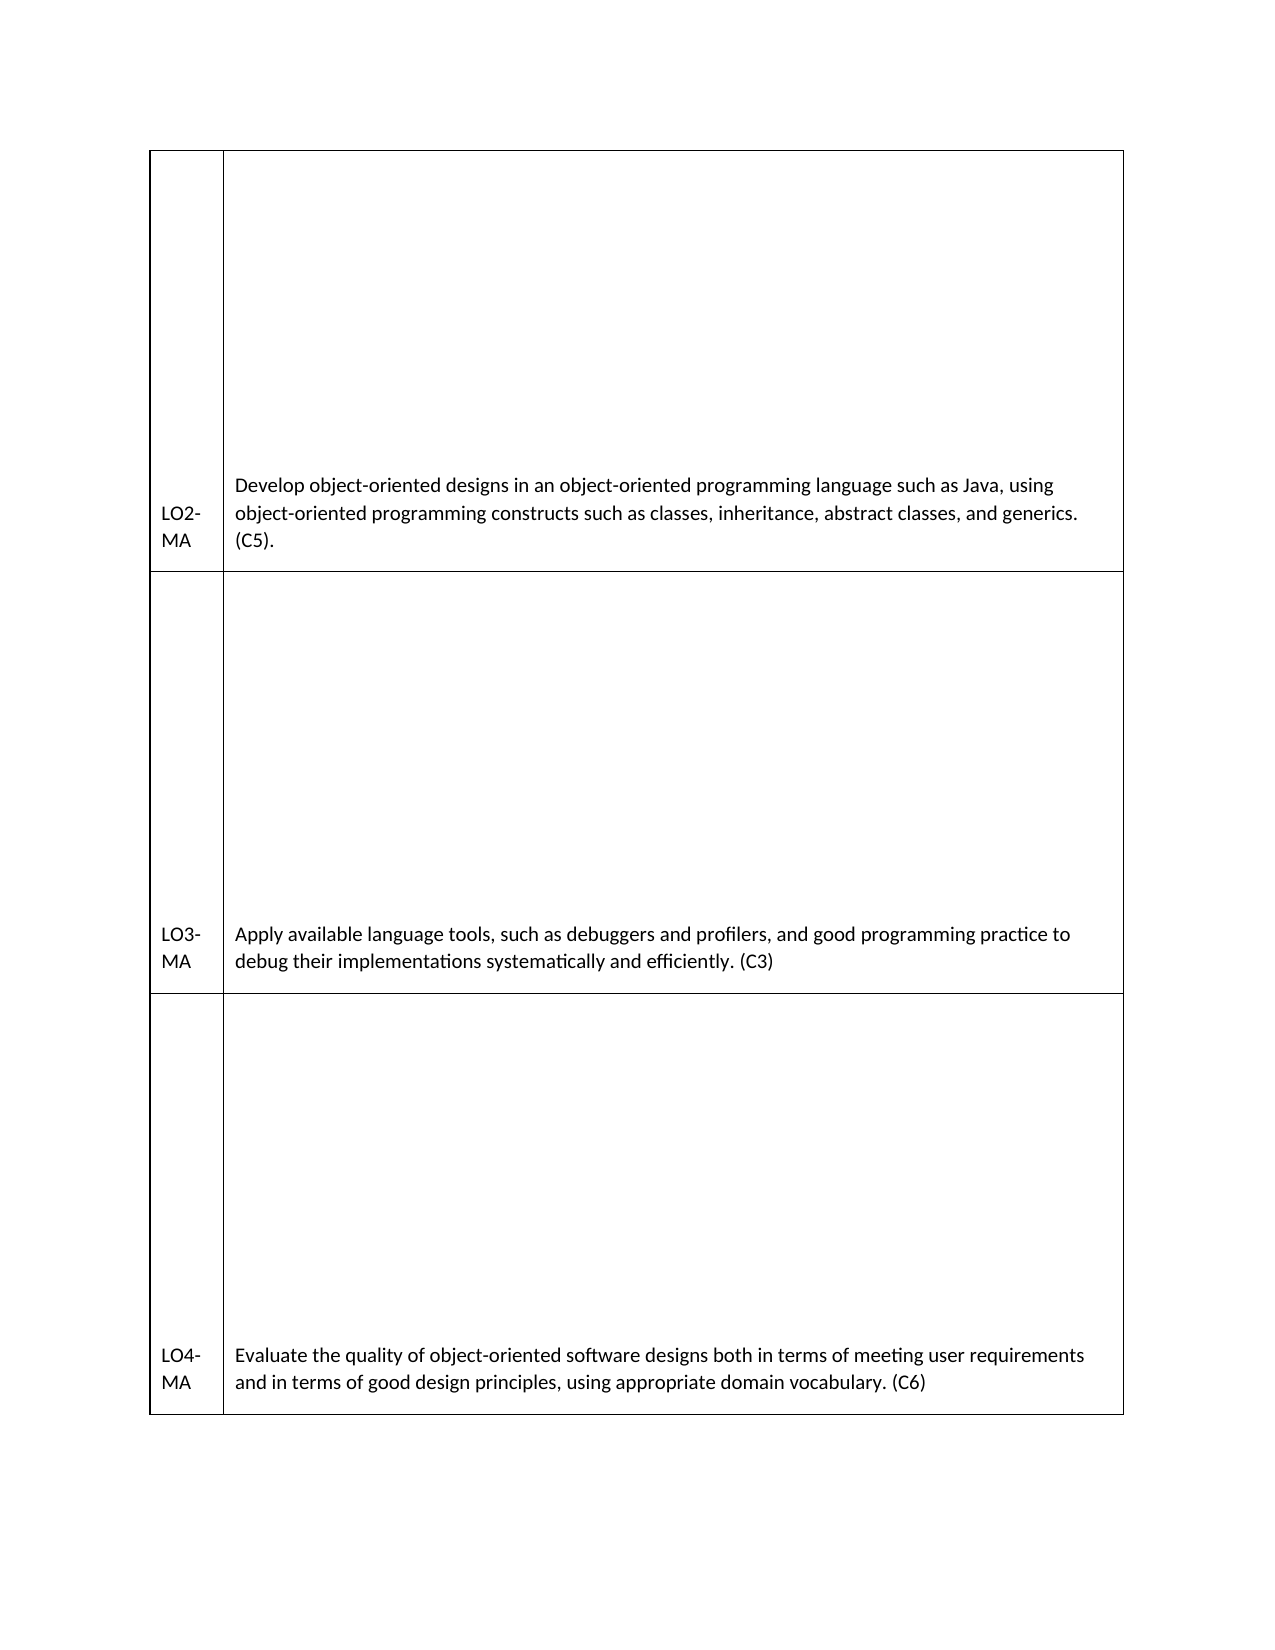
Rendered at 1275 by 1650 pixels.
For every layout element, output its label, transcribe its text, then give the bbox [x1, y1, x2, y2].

table_cell LO4-MA [151, 994, 223, 1414]
table_cell Evaluate the quality of object-oriented software designs both in terms of meeting user requirements and in terms of good design principles, using appropriate domain vocabulary. (C6) [224, 994, 1123, 1414]
table_cell LO3-MA [151, 572, 223, 992]
table_cell Develop object-oriented designs in an object-oriented programming language such as Java, using object-oriented programming constructs such as classes, inheritance, abstract classes, and generics. (C5). [224, 151, 1123, 571]
table_cell Apply available language tools, such as debuggers and profilers, and good programming practice to debug their implementations systematically and efficiently. (C3) [224, 572, 1123, 992]
table_cell LO2-MA [151, 151, 223, 571]
